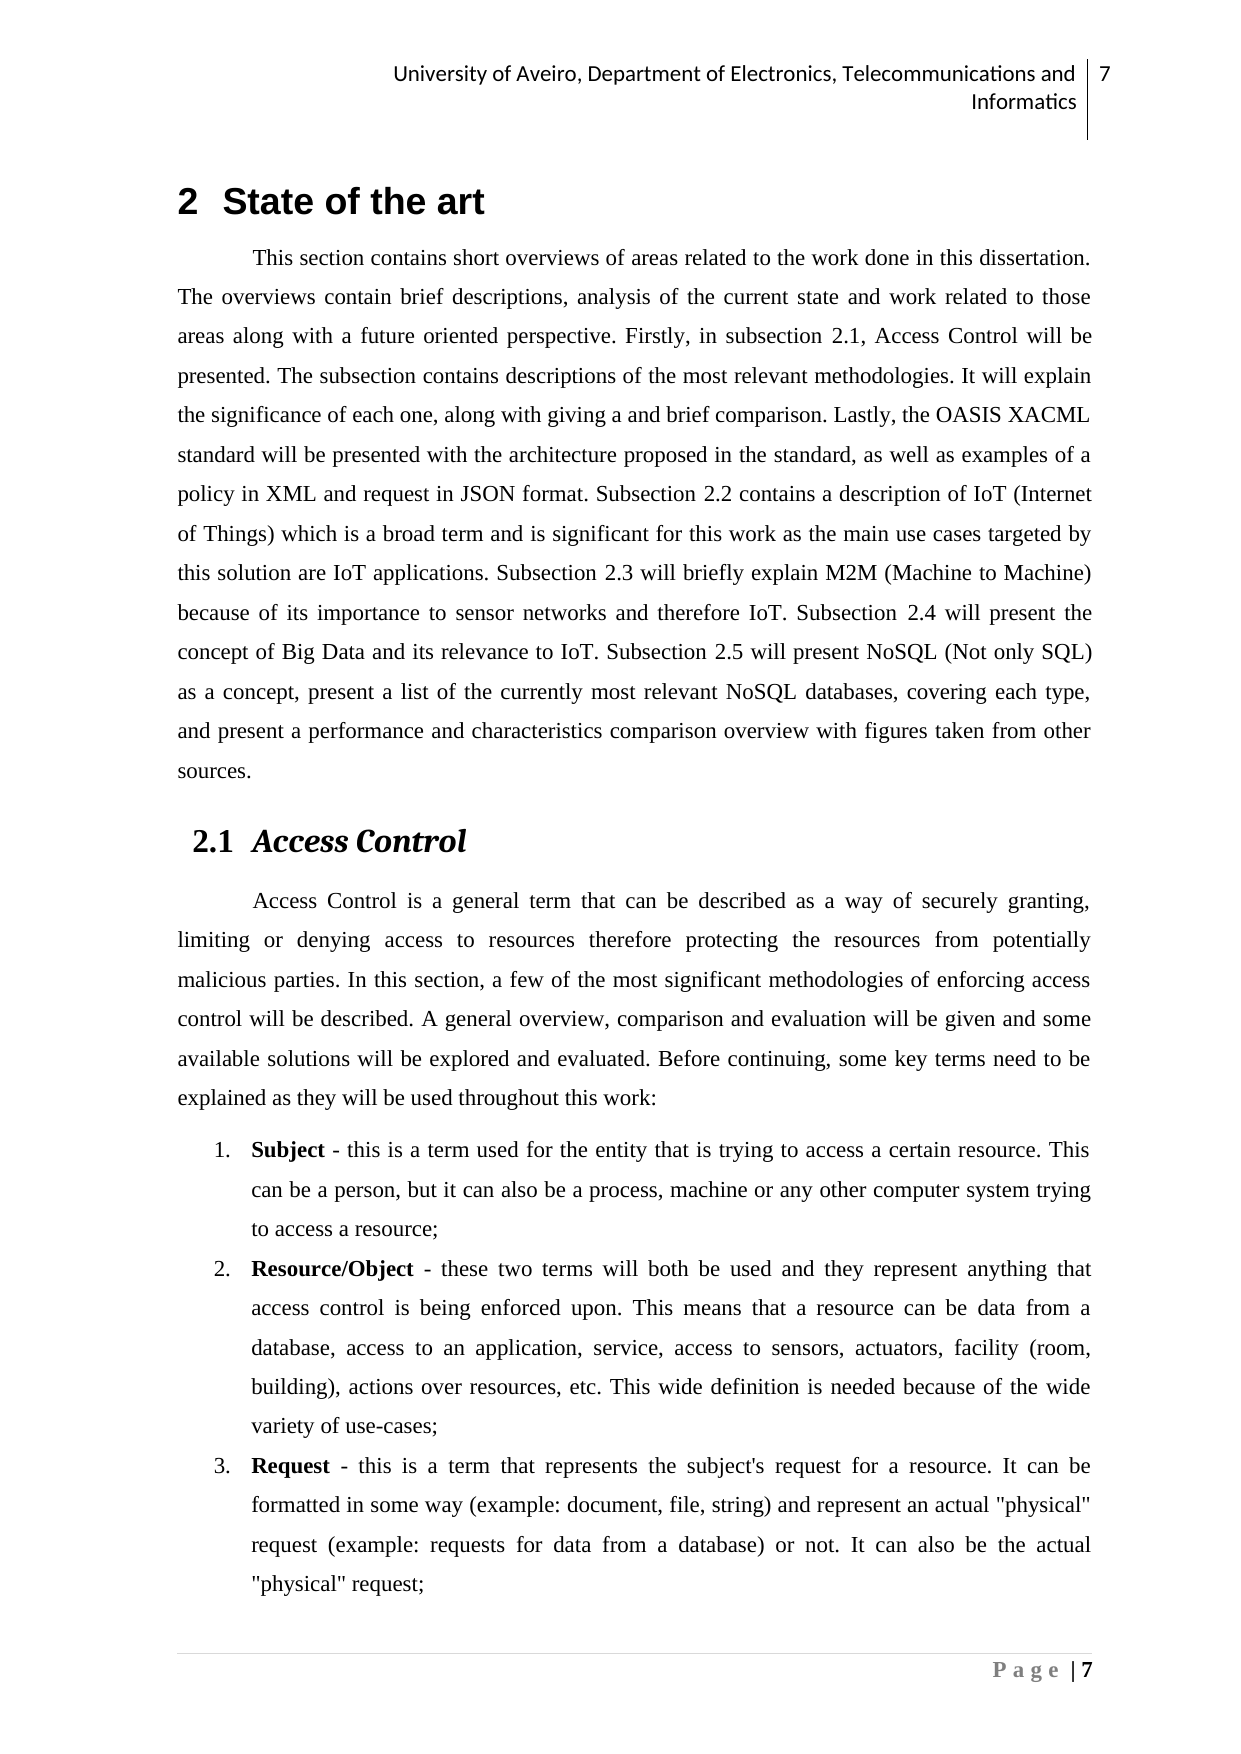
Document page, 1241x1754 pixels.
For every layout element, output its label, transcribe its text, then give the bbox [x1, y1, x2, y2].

subtitle Access Control [192, 821, 1092, 861]
list Subject - this is a term used for the entity that is trying to access a certain resource. This can be a person, but it can also be a process, machine or any other computer system trying to access a resource; [213, 1136, 1092, 1241]
text Access Control is a general term that can be described as a way of securely granting, limiting or denying access to resources therefore protecting the resources from potentially malicious parties. In this section, a few of the most significant methodologies of enforcing access control will be described. A general overview, comparison and evaluation will be given and some available solutions will be explored and evaluated. Before continuing, some key terms need to be explained as they will be used throughout this work: [177, 887, 1092, 1111]
list Request - this is a term that represents the subject's request for a resource. It can be formatted in some way (example: document, file, string) and represent an actual "physical" request (example: requests for data from a database) or not. It can also be the actual "physical" request; [213, 1452, 1092, 1597]
text This section contains short overviews of areas related to the work done in this dissertation. The overviews contain brief descriptions, analysis of the current state and work related to those areas along with a future oriented perspective. Firstly, in subsection 2.1, Access Control will be presented. The subsection contains descriptions of the most relevant methodologies. It will explain the significance of each one, along with giving a and brief comparison. Lastly, the OASIS XACML standard will be presented with the architecture proposed in the standard, as well as examples of a policy in XML and request in JSON format. Subsection 2.2 contains a description of IoT (Internet of Things) which is a broad term and is significant for this work as the main use cases targeted by this solution are IoT applications. Subsection 2.3 will briefly explain M2M (Machine to Machine) because of its importance to sensor networks and therefore IoT. Subsection 2.4 will present the concept of Big Data and its relevance to IoT. Subsection 2.5 will present NoSQL (Not only SQL) as a concept, present a list of the currently most relevant NoSQL databases, covering each type, and present a performance and characteristics comparison overview with figures taken from other sources. [177, 244, 1092, 783]
subtitle State of the art [177, 179, 1092, 222]
list Resource/Object - these two terms will both be used and they represent anything that access control is being enforced upon. This means that a resource can be data from a database, access to an application, service, access to sensors, actuators, facility (room, building), actions over resources, etc. This wide definition is needed because of the wide variety of use-cases; [213, 1254, 1092, 1439]
